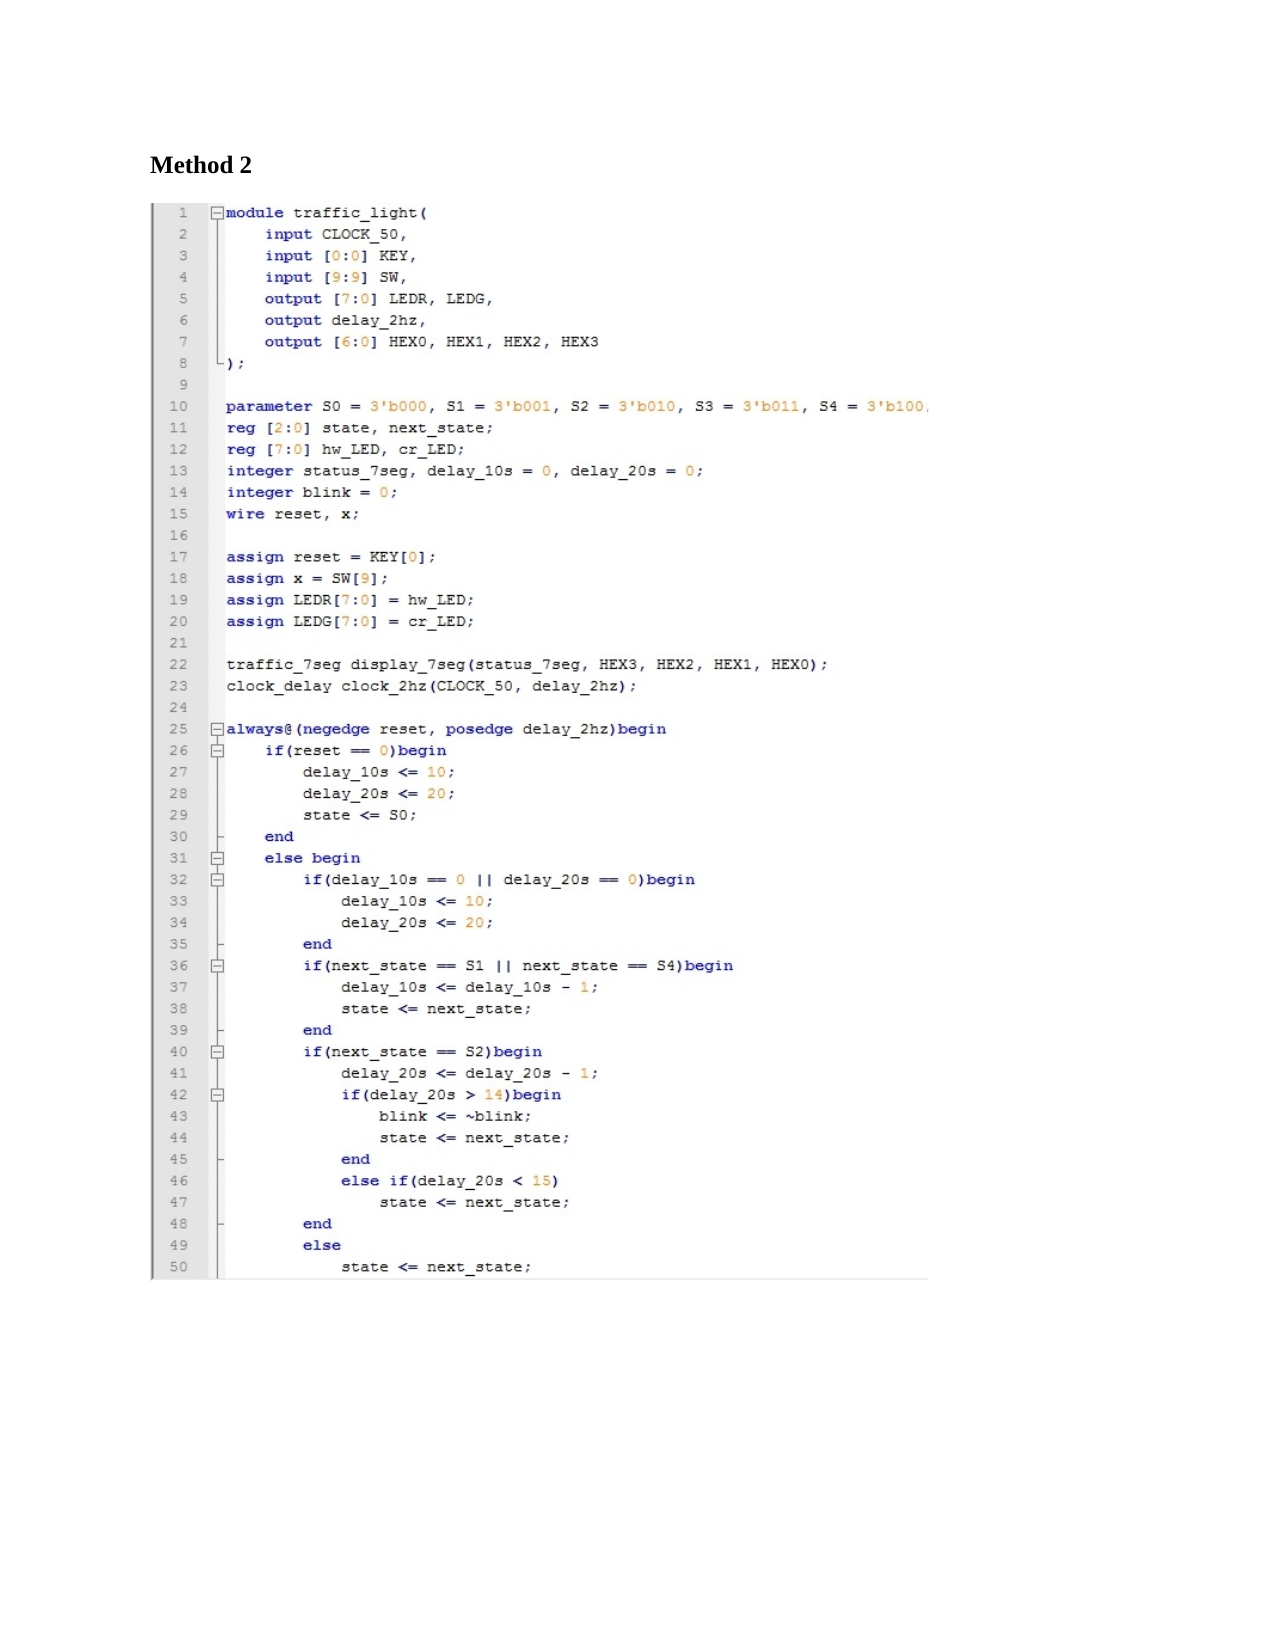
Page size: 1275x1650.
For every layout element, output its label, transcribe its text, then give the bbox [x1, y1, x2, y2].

picture [150, 203, 929, 1281]
text Method 2 [150, 150, 1125, 179]
